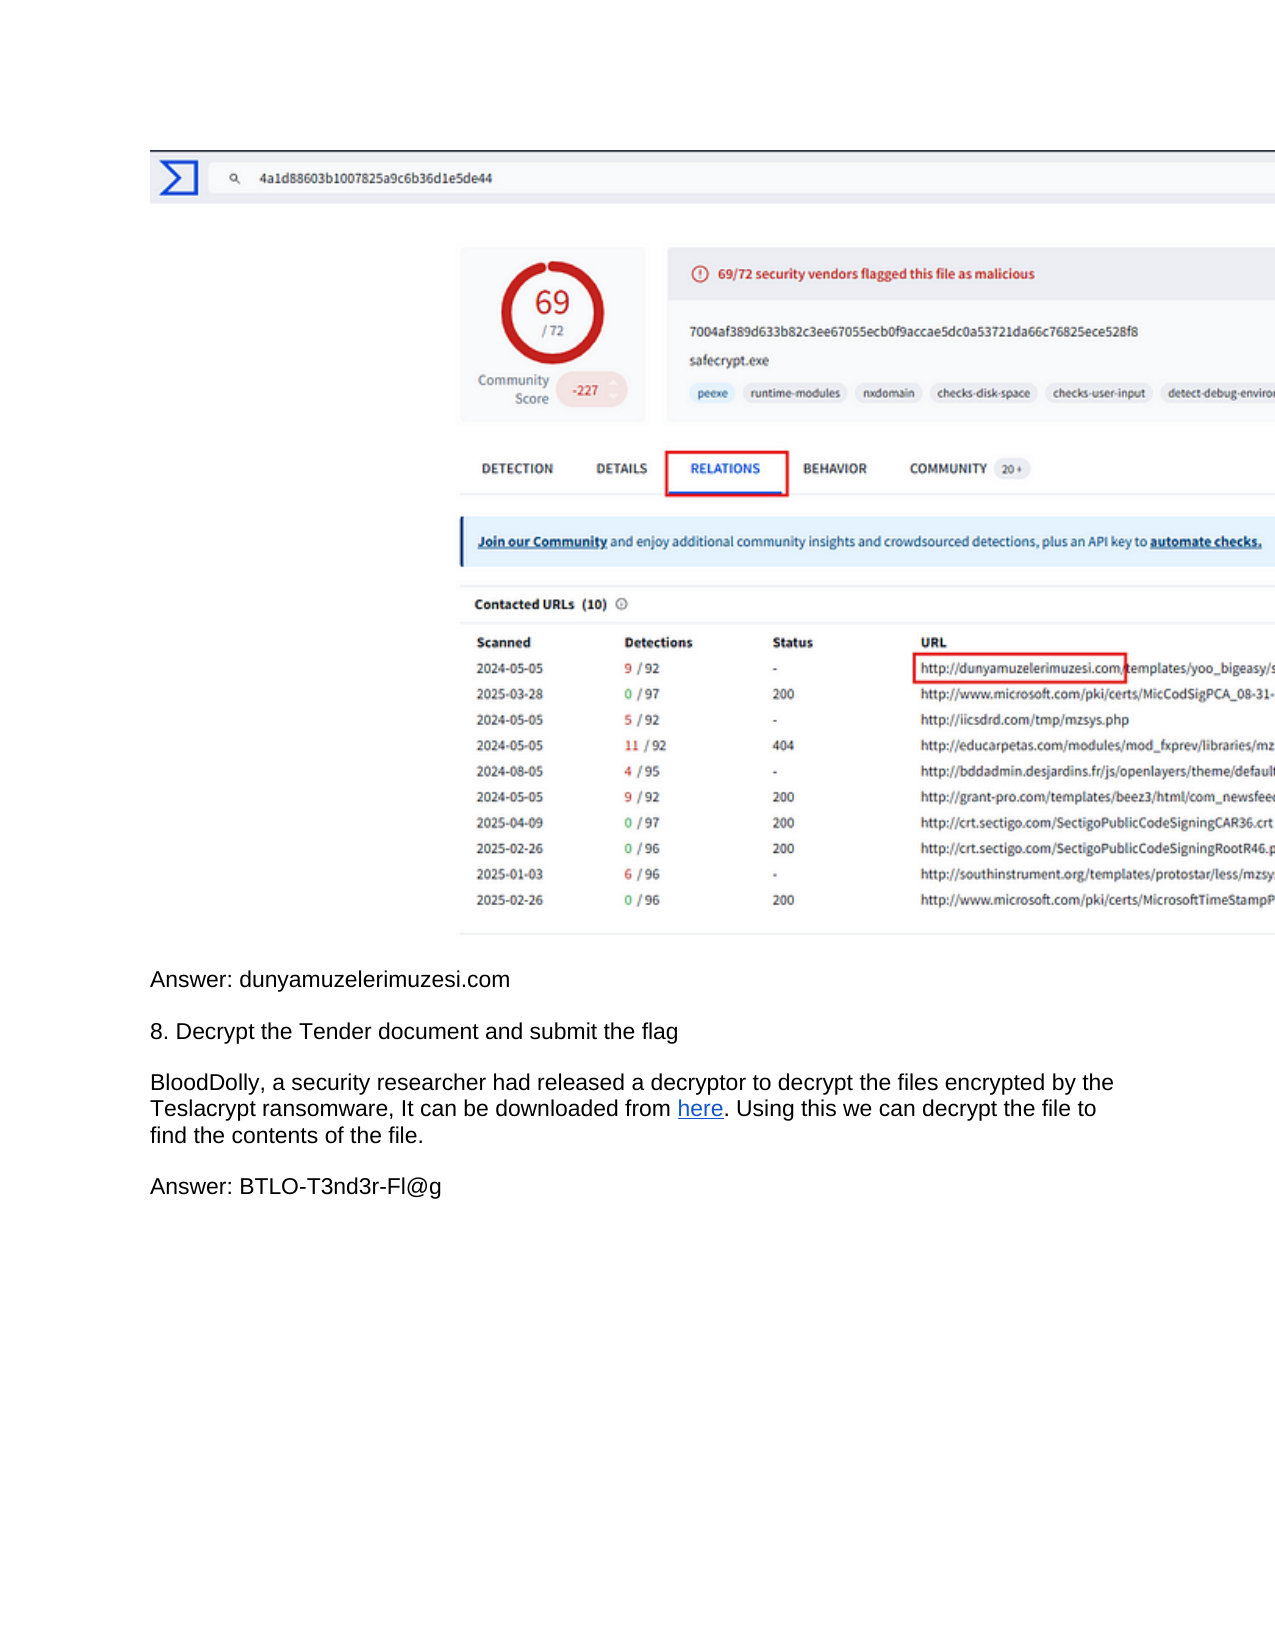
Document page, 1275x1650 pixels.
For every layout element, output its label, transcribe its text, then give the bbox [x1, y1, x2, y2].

text Answer: dunyamuzelerimuzesi.com [150, 966, 1125, 993]
text BloodDolly, a security researcher had released a decryptor to decrypt the files encrypted by the Teslacrypt ransomware, It can be downloaded from here. Using this we can decrypt the file to find the contents of the file. [150, 1069, 1125, 1148]
text 8. Decrypt the Tender document and submit the flag [150, 1018, 1125, 1044]
picture [150, 150, 1275, 938]
text Answer: BTLO-T3nd3r-Fl@g [150, 1173, 1125, 1199]
